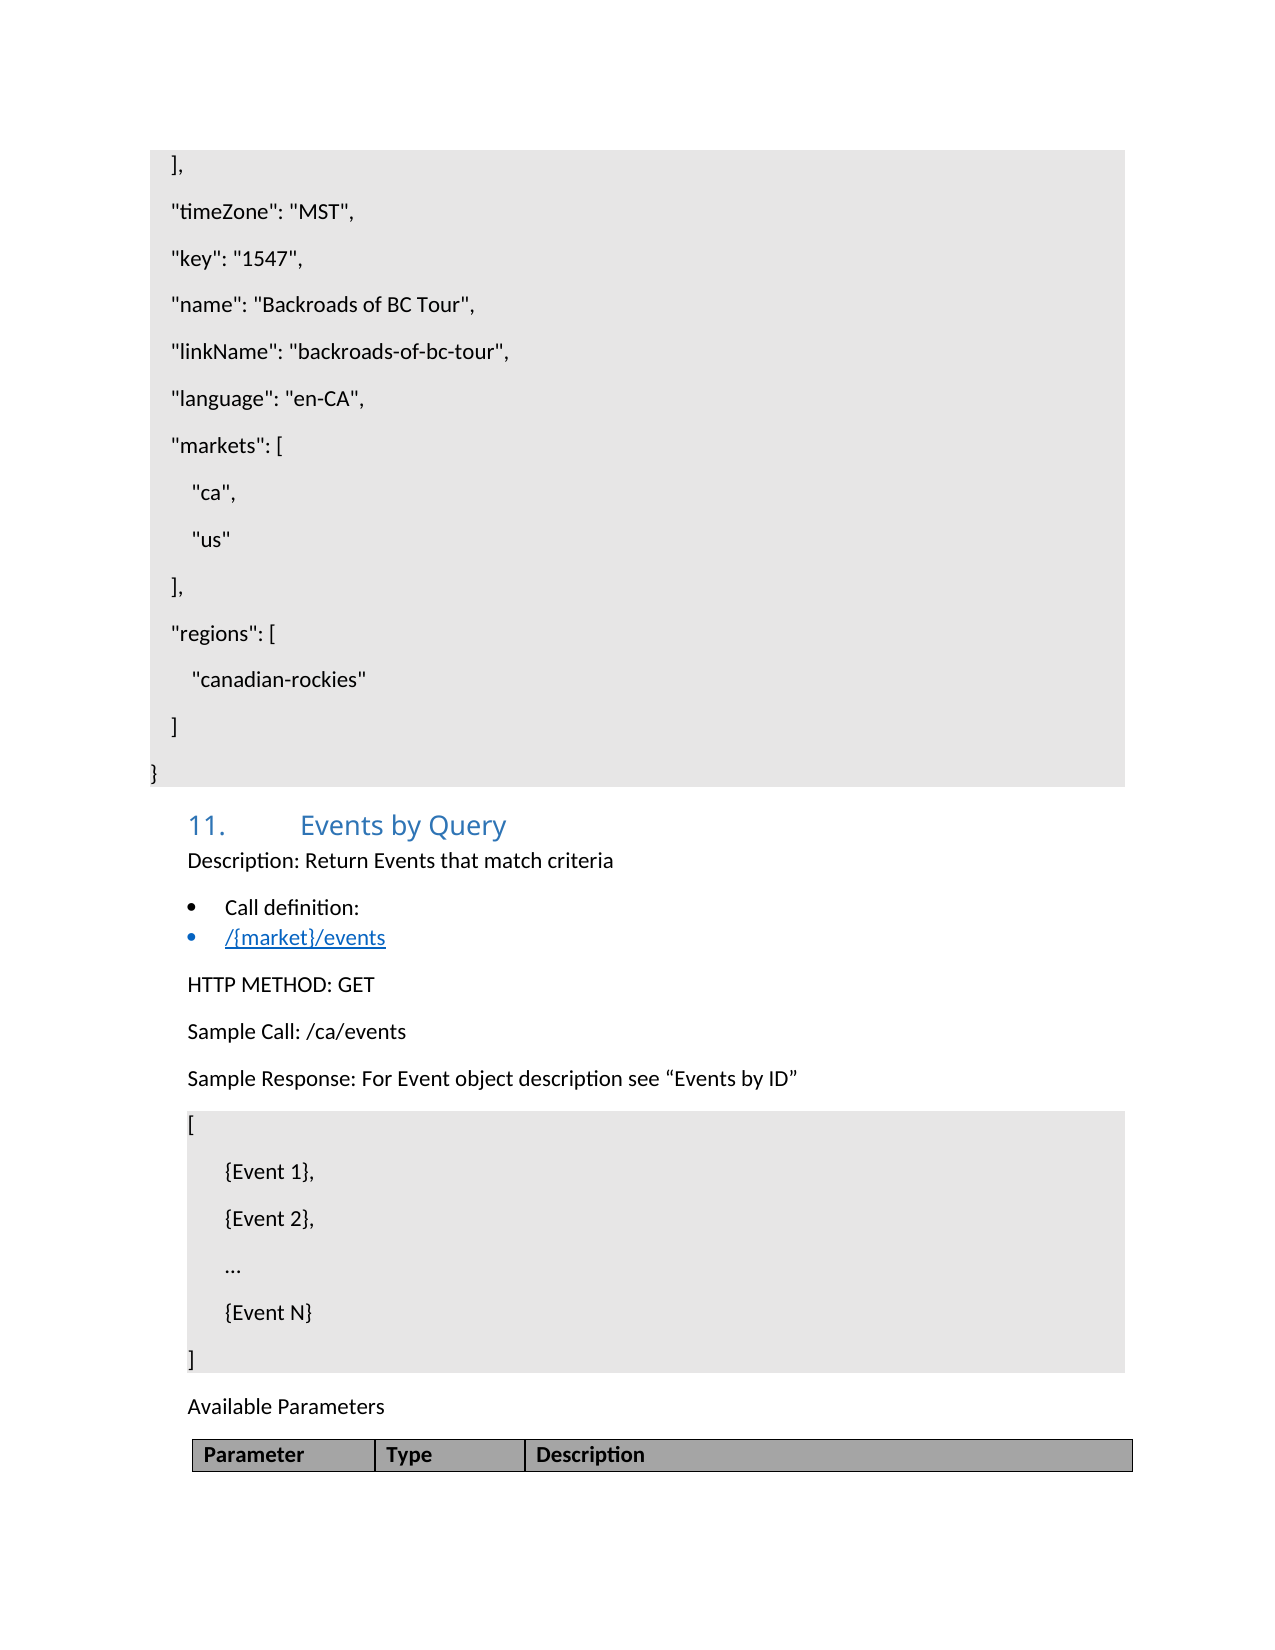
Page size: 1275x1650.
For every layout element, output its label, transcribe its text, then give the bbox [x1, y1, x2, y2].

text Available Parameters [187, 1392, 1125, 1420]
table_header Description [526, 1440, 1132, 1471]
text "us" [150, 525, 1125, 553]
text Sample Call: /ca/events [187, 1017, 1125, 1045]
text Description: Return Events that match criteria [187, 846, 1125, 874]
text "markets": [ [150, 431, 1125, 459]
text "timeZone": "MST", [150, 197, 1125, 225]
text HTTP METHOD: GET [150, 970, 1125, 998]
text ], [150, 572, 1125, 600]
table_header Type [376, 1440, 524, 1471]
text "name": "Backroads of BC Tour", [150, 291, 1125, 319]
text "key": "1547", [150, 244, 1125, 272]
text "ca", [150, 478, 1125, 506]
subtitle Events by Query [187, 806, 1125, 843]
text "canadian-rockies" [150, 666, 1125, 694]
text {Event 1}, [187, 1157, 1125, 1186]
list /{market}/events [187, 923, 1125, 951]
text Sample Response: For Event object description see “Events by ID” [187, 1064, 1125, 1092]
text ] [187, 1345, 1125, 1373]
text … [187, 1251, 1125, 1279]
table_header Parameter [193, 1440, 374, 1471]
text {Event 2}, [187, 1204, 1125, 1232]
text [ [187, 1111, 1125, 1139]
list Call definition: [187, 893, 1125, 921]
text "language": "en-CA", [150, 384, 1125, 412]
text {Event N} [187, 1298, 1125, 1326]
text "regions": [ [150, 619, 1125, 647]
text } [150, 759, 1125, 787]
text ] [150, 712, 1125, 741]
text ], [150, 150, 1125, 178]
text "linkName": "backroads-of-bc-tour", [150, 337, 1125, 366]
